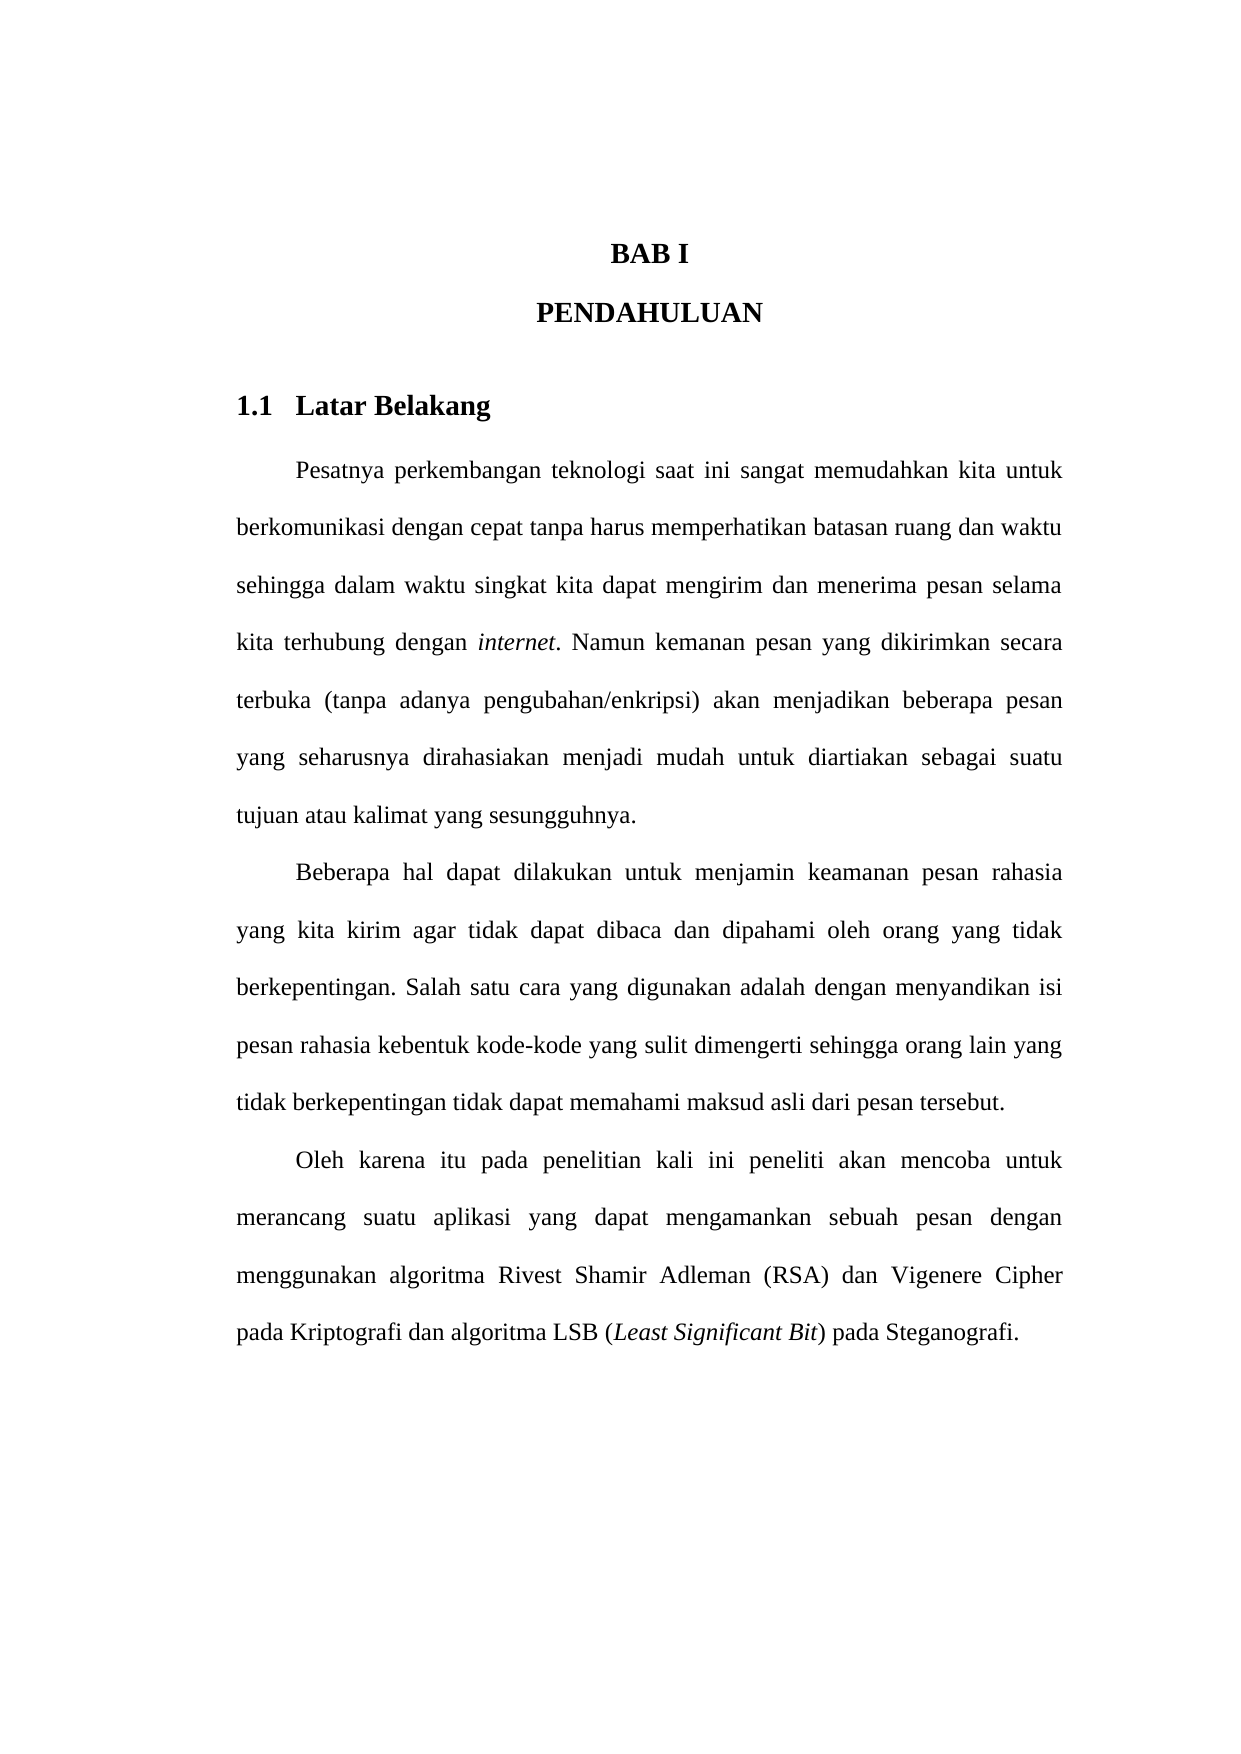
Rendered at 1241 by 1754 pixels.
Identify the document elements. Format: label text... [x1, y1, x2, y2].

text PENDAHULUAN [236, 296, 1063, 329]
text Pesatnya perkembangan teknologi saat ini sangat memudahkan kita untuk berkomunikasi dengan cepat tanpa harus memperhatikan batasan ruang dan waktu sehingga dalam waktu singkat kita dapat mengirim dan menerima pesan selama kita terhubung dengan internet. Namun kemanan pesan yang dikirimkan secara terbuka (tanpa adanya pengubahan/enkripsi) akan menjadikan beberapa pesan yang seharusnya dirahasiakan menjadi mudah untuk diartiakan sebagai suatu tujuan atau kalimat yang sesungguhnya. [236, 455, 1063, 828]
text Beberapa hal dapat dilakukan untuk menjamin keamanan pesan rahasia yang kita kirim agar tidak dapat dibaca dan dipahami oleh orang yang tidak berkepentingan. Salah satu cara yang digunakan adalah dengan menyandikan isi pesan rahasia kebentuk kode-kode yang sulit dimengerti sehingga orang lain yang tidak berkepentingan tidak dapat memahami maksud asli dari pesan tersebut. [236, 857, 1063, 1116]
text Oleh karena itu pada penelitian kali ini peneliti akan mencoba untuk merancang suatu aplikasi yang dapat mengamankan sebuah pesan dengan menggunakan algoritma Rivest Shamir Adleman (RSA) dan Vigenere Cipher pada Kriptografi dan algoritma LSB (Least Significant Bit) pada Steganografi. [236, 1145, 1063, 1346]
subtitle BAB I [236, 236, 1063, 270]
subtitle Latar Belakang [236, 388, 1063, 421]
